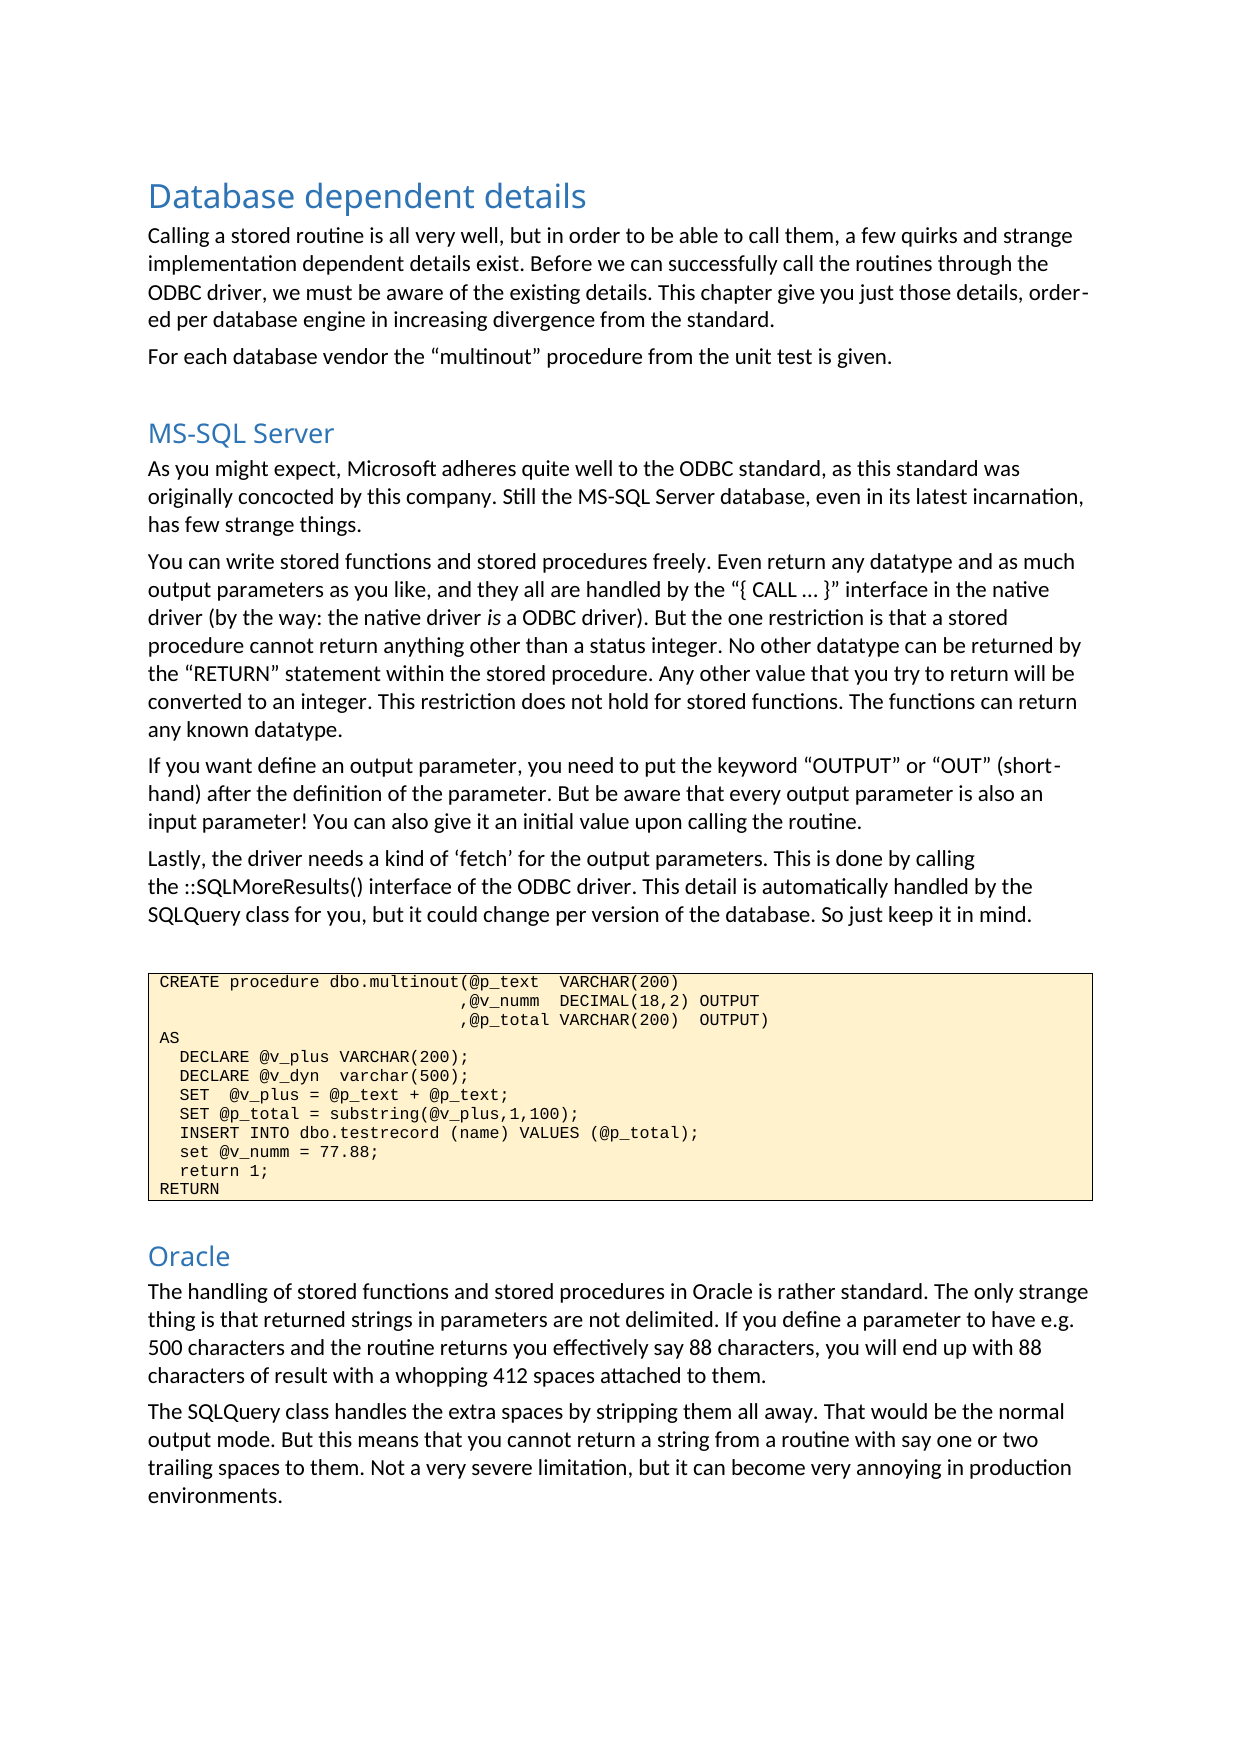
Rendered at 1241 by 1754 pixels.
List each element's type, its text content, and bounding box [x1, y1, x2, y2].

subtitle Oracle [148, 1237, 1093, 1274]
text If you want define an output parameter, you need to put the keyword “OUTPUT” or “OUT” (shorthand) after the definition of the parameter. But be aware that every output parameter is also an input parameter! You can also give it an initial value upon calling the routine. [148, 751, 1093, 835]
text The SQLQuery class handles the extra spaces by stripping them all away. That would be the normal output mode. But this means that you cannot return a string from a routine with say one or two trailing spaces to them. Not a very severe limitation, but it can become very annoying in production environments. [148, 1397, 1093, 1509]
subtitle MS-SQL Server [148, 415, 1093, 452]
subtitle Database dependent details [148, 173, 1093, 218]
text Calling a stored routine is all very well, but in order to be able to call them, a few quirks and strange implementation dependent details exist. Before we can successfully call the routines through the ODBC driver, we must be aware of the existing details. This chapter give you just those details, ordered per database engine in increasing divergence from the standard. [148, 222, 1093, 334]
text You can write stored functions and stored procedures freely. Even return any datatype and as much output parameters as you like, and they all are handled by the “{ CALL … }” interface in the native driver (by the way: the native driver is a ODBC driver). But the one restriction is that a stored procedure cannot return anything other than a status integer. No other datatype can be returned by the “RETURN” statement within the stored procedure. Any other value that you try to return will be converted to an integer. This restriction does not hold for stored functions. The functions can return any known datatype. [148, 547, 1093, 743]
text Lastly, the driver needs a kind of ‘fetch’ for the output parameters. This is done by calling the ::SQLMoreResults() interface of the ODBC driver. This detail is automatically handled by the SQLQuery class for you, but it could change per version of the database. So just keep it in mind. [148, 844, 1093, 928]
text The handling of stored functions and stored procedures in Oracle is rather standard. The only strange thing is that returned strings in parameters are not delimited. If you define a parameter to have e.g. 500 characters and the routine returns you effectively say 88 characters, you will end up with 88 characters of result with a whopping 412 spaces attached to them. [148, 1277, 1093, 1389]
text For each database vendor the “multinout” procedure from the unit test is given. [148, 342, 1093, 370]
text As you might expect, Microsoft adheres quite well to the ODBC standard, as this standard was originally concocted by this company. Still the MS-SQL Server database, even in its latest incarnation, has few strange things. [148, 454, 1093, 538]
table_header CREATE procedure dbo.multinout(@p_text VARCHAR(200) ,@v_numm DECIMAL(18,2) OUTPUT ,@p_total VARCHAR(200) OUTPUT) AS DECLARE @v_plus VARCHAR(200); DECLARE @v_dyn varchar(500); SET @v_plus = @p_text + @p_text; SET @p_total = substring(@v_plus,1,100); INSERT INTO dbo.testrecord (name) VALUES (@p_total); set @v_numm = 77.88; return 1; RETURN [149, 974, 1092, 1200]
